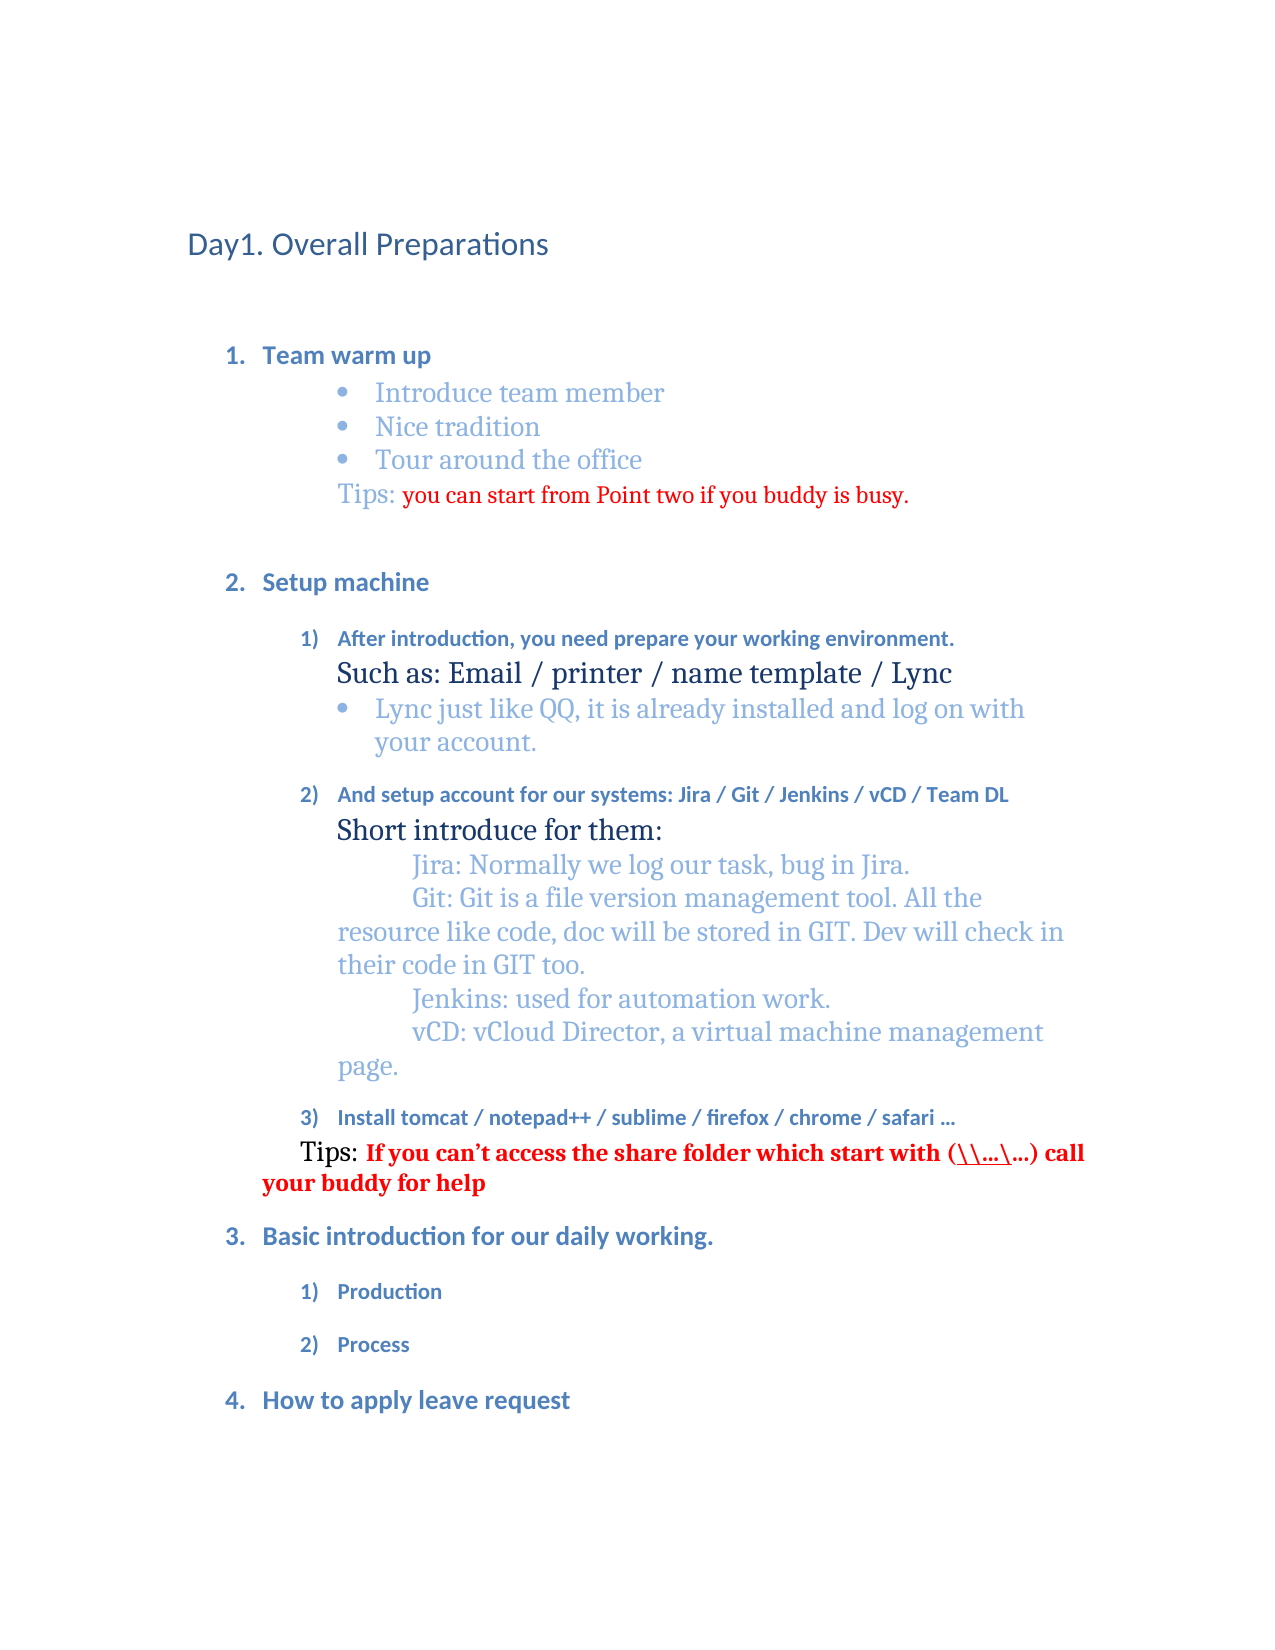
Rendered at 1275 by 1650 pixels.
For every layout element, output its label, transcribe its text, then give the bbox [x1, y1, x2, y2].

subtitle Setup machine [225, 565, 1087, 598]
list Lync just like QQ, it is already installed and log on with your account. [337, 692, 1087, 759]
subtitle Process [300, 1331, 1087, 1358]
text vCD: vCloud Director, a virtual machine management page. [337, 1016, 1087, 1083]
subtitle Install tomcat / notepad++ / sublime / firefox / chrome / safari … [300, 1103, 1087, 1131]
subtitle How to apply leave request [225, 1383, 1087, 1417]
list Nice tradition [337, 410, 1087, 443]
subtitle Production [300, 1277, 1087, 1306]
subtitle Day1. Overall Preparations [187, 223, 1087, 264]
list Tour around the office [337, 443, 1087, 477]
subtitle And setup account for our systems: Jira / Git / Jenkins / vCD / Team DL [300, 780, 1087, 808]
list Introduce team member [337, 376, 1087, 410]
text Tips: you can start from Point two if you buddy is busy. [187, 477, 1087, 511]
text Git: Git is a file version management tool. All the resource like code, doc will be stored in GIT. Dev will check in their code in GIT too. [337, 881, 1087, 982]
list Such as: Email / printer / name template / Lync [337, 656, 1087, 692]
subtitle Basic introduction for our daily working. [225, 1219, 1087, 1252]
subtitle Team warm up [225, 338, 1087, 371]
text Jira: Normally we log our task, bug in Jira. [337, 848, 1087, 881]
text Jenkins: used for automation work. [337, 982, 1087, 1016]
subtitle After introduction, you need prepare your working environment. [300, 624, 1087, 652]
text Tips: If you can’t access the share folder which start with (\\...\...) call your buddy for help [262, 1136, 1087, 1198]
list Short introduce for them: [337, 812, 1087, 848]
